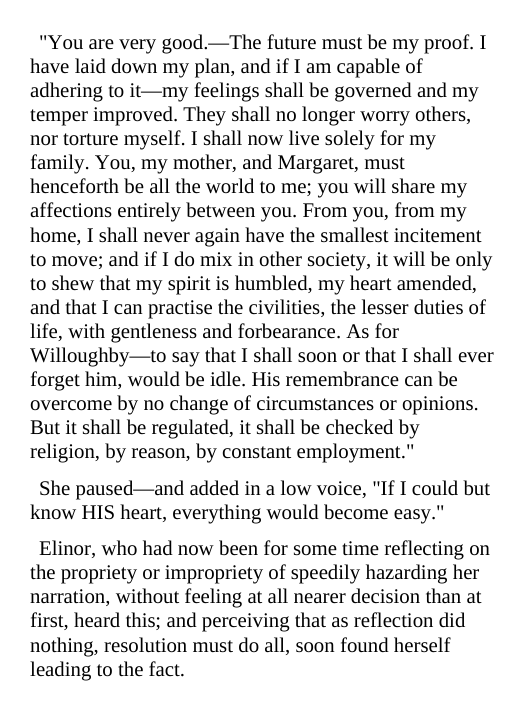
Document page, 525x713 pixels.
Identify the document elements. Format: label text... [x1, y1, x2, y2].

text Elinor, who had now been for some time reflecting on the propriety or impropriety of speedily hazarding her narration, without feeling at all nearer decision than at first, heard this; and perceiving that as reflection did nothing, resolution must do all, soon found herself leading to the fact. [30, 536, 495, 681]
text She paused—and added in a low voice, "If I could but know HIS heart, everything would become easy." [30, 476, 495, 524]
text "You are very good.—The future must be my proof. I have laid down my plan, and if I am capable of adhering to it—my feelings shall be governed and my temper improved. They shall no longer worry others, nor torture myself. I shall now live solely for my family. You, my mother, and Margaret, must henceforth be all the world to me; you will share my affections entirely between you. From you, from my home, I shall never again have the smallest incitement to move; and if I do mix in other society, it will be only to shew that my spirit is humbled, my heart amended, and that I can practise the civilities, the lesser duties of life, with gentleness and forbearance. As for Willoughby—to say that I shall soon or that I shall ever forget him, would be idle. His remembrance can be overcome by no change of circumstances or opinions. But it shall be regulated, it shall be checked by religion, by reason, by constant employment." [30, 30, 495, 463]
